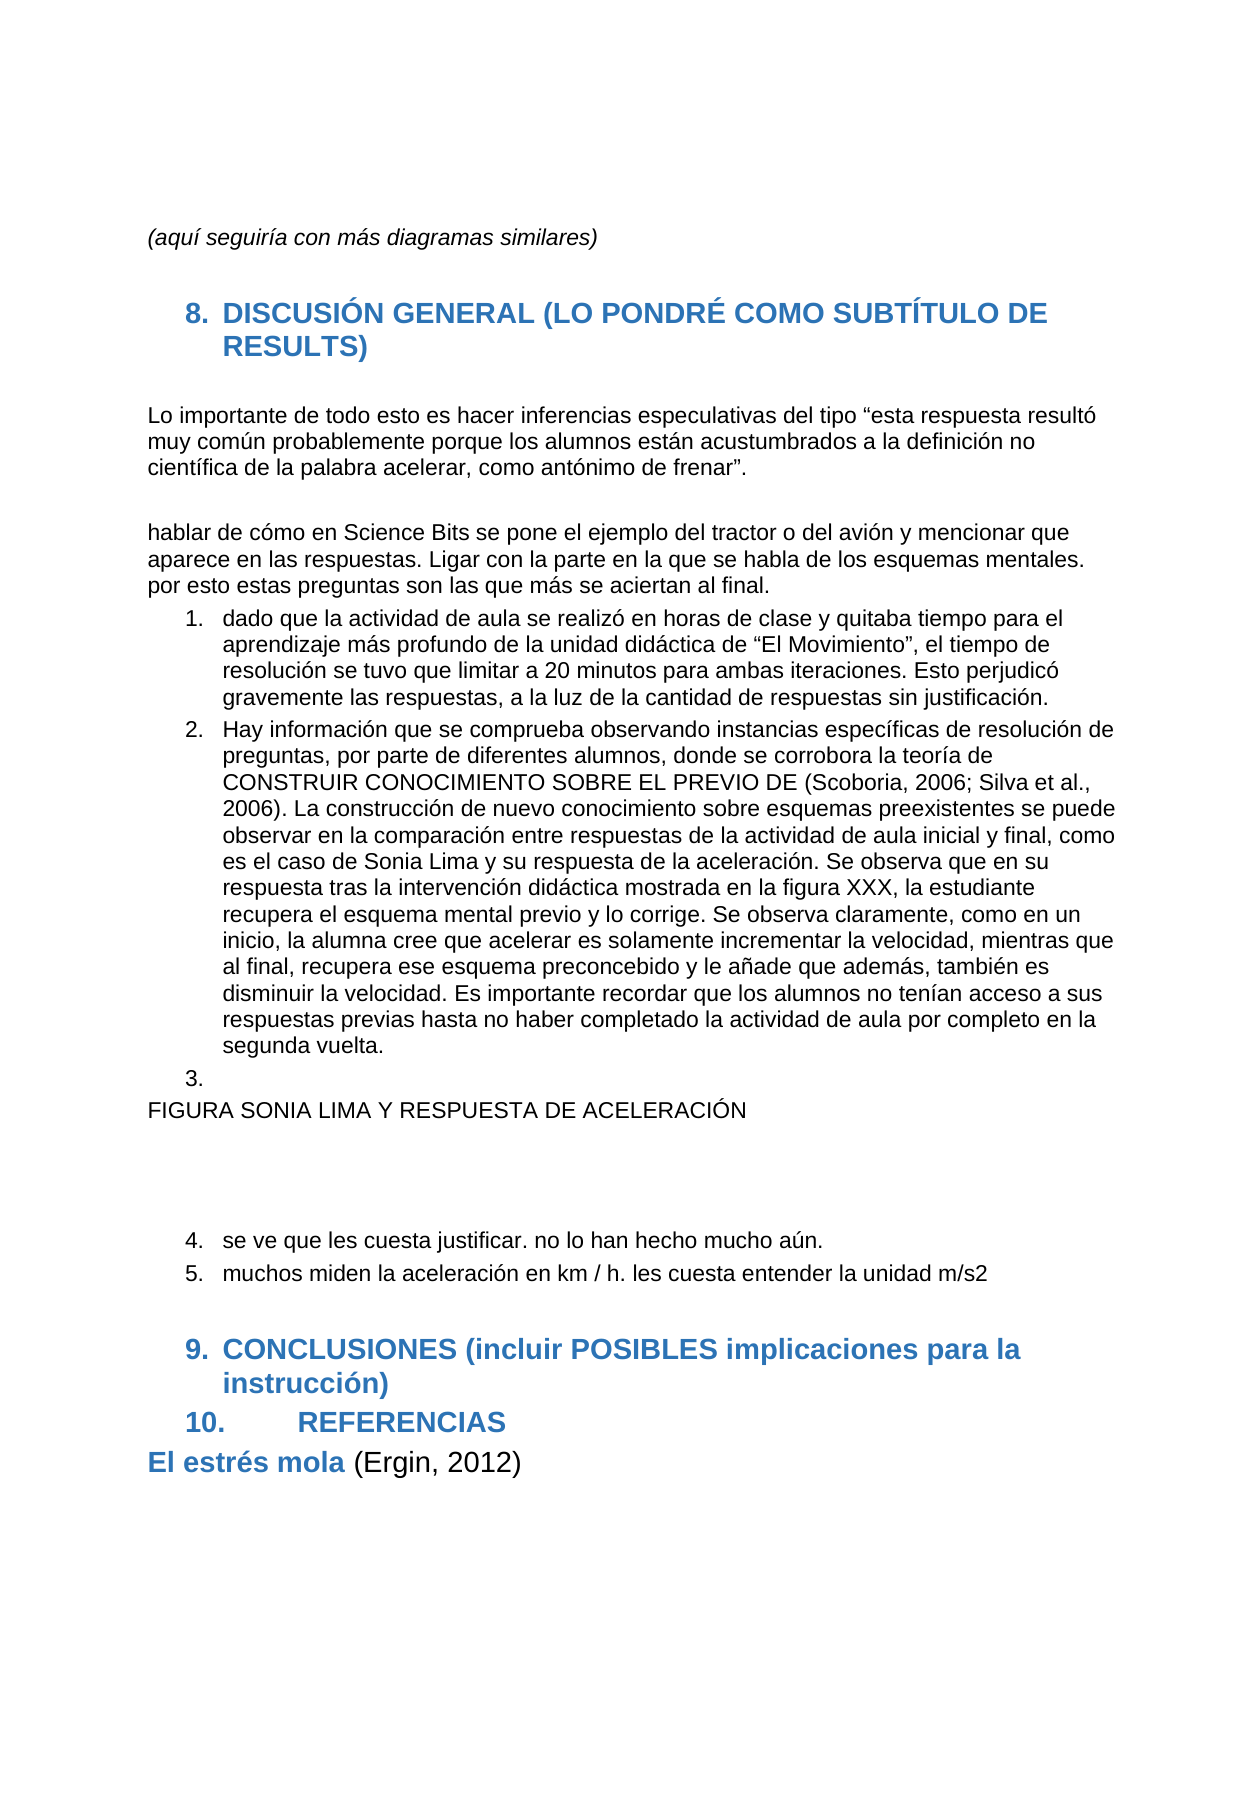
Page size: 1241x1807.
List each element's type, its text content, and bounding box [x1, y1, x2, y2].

list muchos miden la aceleración en km / h. les cuesta entender la unidad m/s2 [185, 1260, 1124, 1286]
list Hay información que se comprueba observando instancias específicas de resolución de preguntas, por parte de diferentes alumnos, donde se corrobora la teoría de CONSTRUIR CONOCIMIENTO SOBRE EL PREVIO DE . La construcción de nuevo conocimiento sobre esquemas preexistentes se puede observar en la comparación entre respuestas de la actividad de aula inicial y final, como es el caso de Sonia Lima y su respuesta de la aceleración. Se observa que en su respuesta tras la intervención didáctica mostrada en la figura XXX, la estudiante recupera el esquema mental previo y lo corrige. Se observa claramente, como en un inicio, la alumna cree que acelerar es solamente incrementar la velocidad, mientras que al final, recupera ese esquema preconcebido y le añade que además, también es disminuir la velocidad. Es importante recordar que los alumnos no tenían acceso a sus respuestas previas hasta no haber completado la actividad de aula por completo en la segunda vuelta. [185, 716, 1124, 1059]
text FIGURA SONIA LIMA Y RESPUESTA DE ACELERACIÓN [147, 1097, 1124, 1124]
list REFERENCIAS [185, 1405, 1124, 1439]
list se ve que les cuesta justificar. no lo han hecho mucho aún. [185, 1227, 1124, 1254]
text Lo importante de todo esto es hacer inferencias especulativas del tipo “esta respuesta resultó muy común probablemente porque los alumnos están acustumbrados a la definición no científica de la palabra acelerar, como antónimo de frenar”. [147, 402, 1124, 481]
list CONCLUSIONES (incluir POSIBLES implicaciones para la instrucción) [185, 1332, 1124, 1399]
text (aquí seguiría con más diagramas similares) [147, 224, 1124, 250]
list dado que la actividad de aula se realizó en horas de clase y quitaba tiempo para el aprendizaje más profundo de la unidad didáctica de “El Movimiento”, el tiempo de resolución se tuvo que limitar a 20 minutos para ambas iteraciones. Esto perjudicó gravemente las respuestas, a la luz de la cantidad de respuestas sin justificación. [185, 604, 1124, 710]
text El estrés mola [147, 1445, 1124, 1478]
text hablar de cómo en Science Bits se pone el ejemplo del tractor o del avión y mencionar que aparece en las respuestas. Ligar con la parte en la que se habla de los esquemas mentales. por esto estas preguntas son las que más se aciertan al final. [147, 519, 1124, 598]
list DISCUSIÓN GENERAL (LO PONDRÉ COMO SUBTÍTULO DE RESULTS) [185, 296, 1124, 363]
